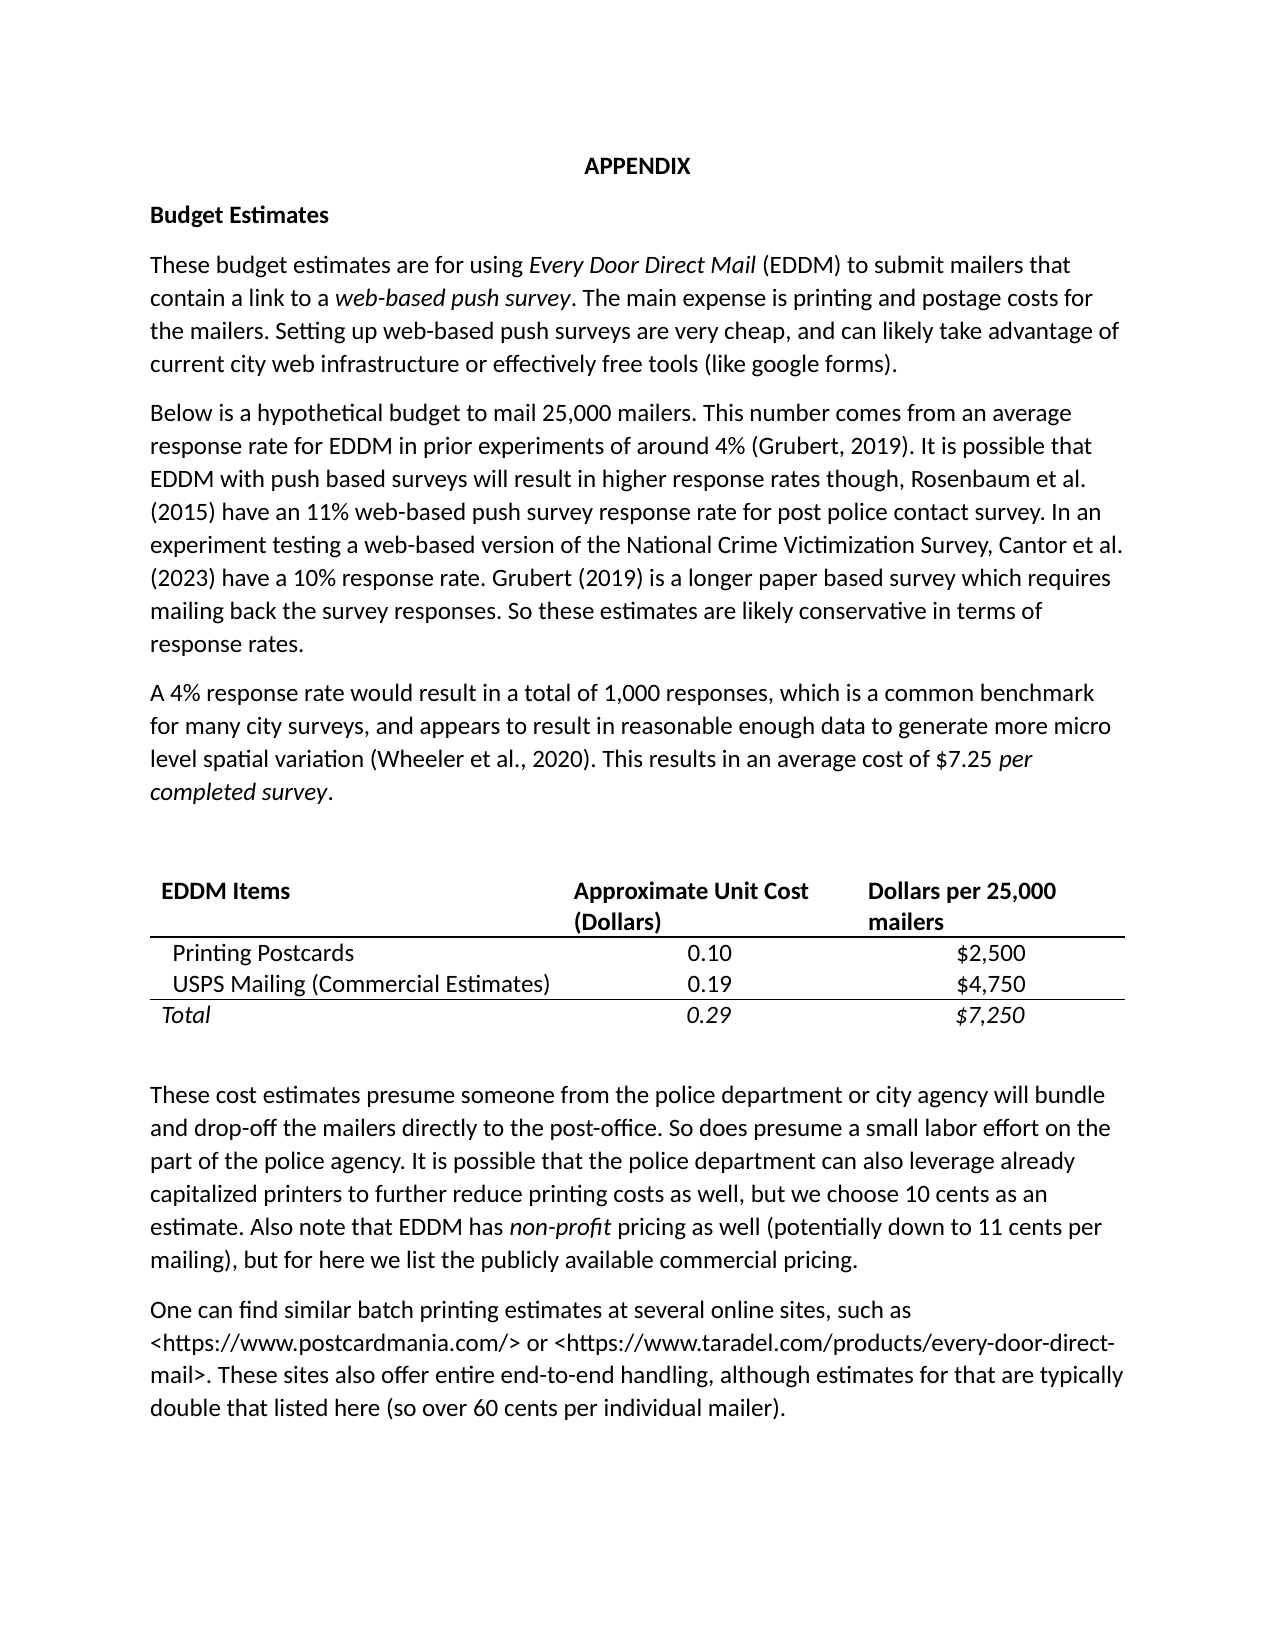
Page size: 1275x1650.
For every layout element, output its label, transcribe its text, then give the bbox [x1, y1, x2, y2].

text These budget estimates are for using Every Door Direct Mail (EDDM) to submit mailers that contain a link to a web-based push survey. The main expense is printing and postage costs for the mailers. Setting up web-based push surveys are very cheap, and can likely take advantage of current city web infrastructure or effectively free tools (like google forms). [150, 249, 1125, 378]
text Below is a hypothetical budget to mail 25,000 mailers. This number comes from an average response rate for EDDM in prior experiments of around 4% (Grubert, 2019). It is possible that EDDM with push based surveys will result in higher response rates though, Rosenbaum et al. (2015) have an 11% web-based push survey response rate for post police contact survey. In an experiment testing a web-based version of the National Crime Victimization Survey, Cantor et al. (2023) have a 10% response rate. Grubert (2019) is a longer paper based survey which requires mailing back the survey responses. So these estimates are likely conservative in terms of response rates. [150, 397, 1125, 658]
table_cell $7,250 [857, 1000, 1125, 1030]
table_cell $4,750 [857, 968, 1125, 998]
table_cell 0.29 [563, 1000, 857, 1030]
text Budget Estimates [150, 199, 1125, 230]
table_header Approximate Unit Cost (Dollars) [563, 875, 857, 936]
table_cell $2,500 [857, 938, 1125, 968]
table_cell 0.19 [563, 968, 857, 998]
text A 4% response rate would result in a total of 1,000 responses, which is a common benchmark for many city surveys, and appears to result in reasonable enough data to generate more micro level spatial variation (Wheeler et al., 2020). This results in an average cost of $7.25 per completed survey. [150, 677, 1125, 807]
table_cell Total [150, 1000, 562, 1030]
table_cell Printing Postcards [150, 938, 562, 968]
table_cell 0.10 [563, 938, 857, 968]
text One can find similar batch printing estimates at several online sites, such as <https://www.postcardmania.com/> or <https://www.taradel.com/products/every-door-direct-mail>. These sites also offer entire end-to-end handling, although estimates for that are typically double that listed here (so over 60 cents per individual mailer). [150, 1294, 1125, 1423]
text These cost estimates presume someone from the police department or city agency will bundle and drop-off the mailers directly to the post-office. So does presume a small labor effort on the part of the police agency. It is possible that the police department can also leverage already capitalized printers to further reduce printing costs as well, but we choose 10 cents as an estimate. Also note that EDDM has non-profit pricing as well (potentially down to 11 cents per mailing), but for here we list the publicly available commercial pricing. [150, 1080, 1125, 1275]
table_header EDDM Items [150, 875, 562, 936]
text APPENDIX [150, 150, 1125, 181]
table_cell USPS Mailing (Commercial Estimates) [150, 968, 562, 998]
table_header Dollars per 25,000 mailers [857, 875, 1125, 936]
